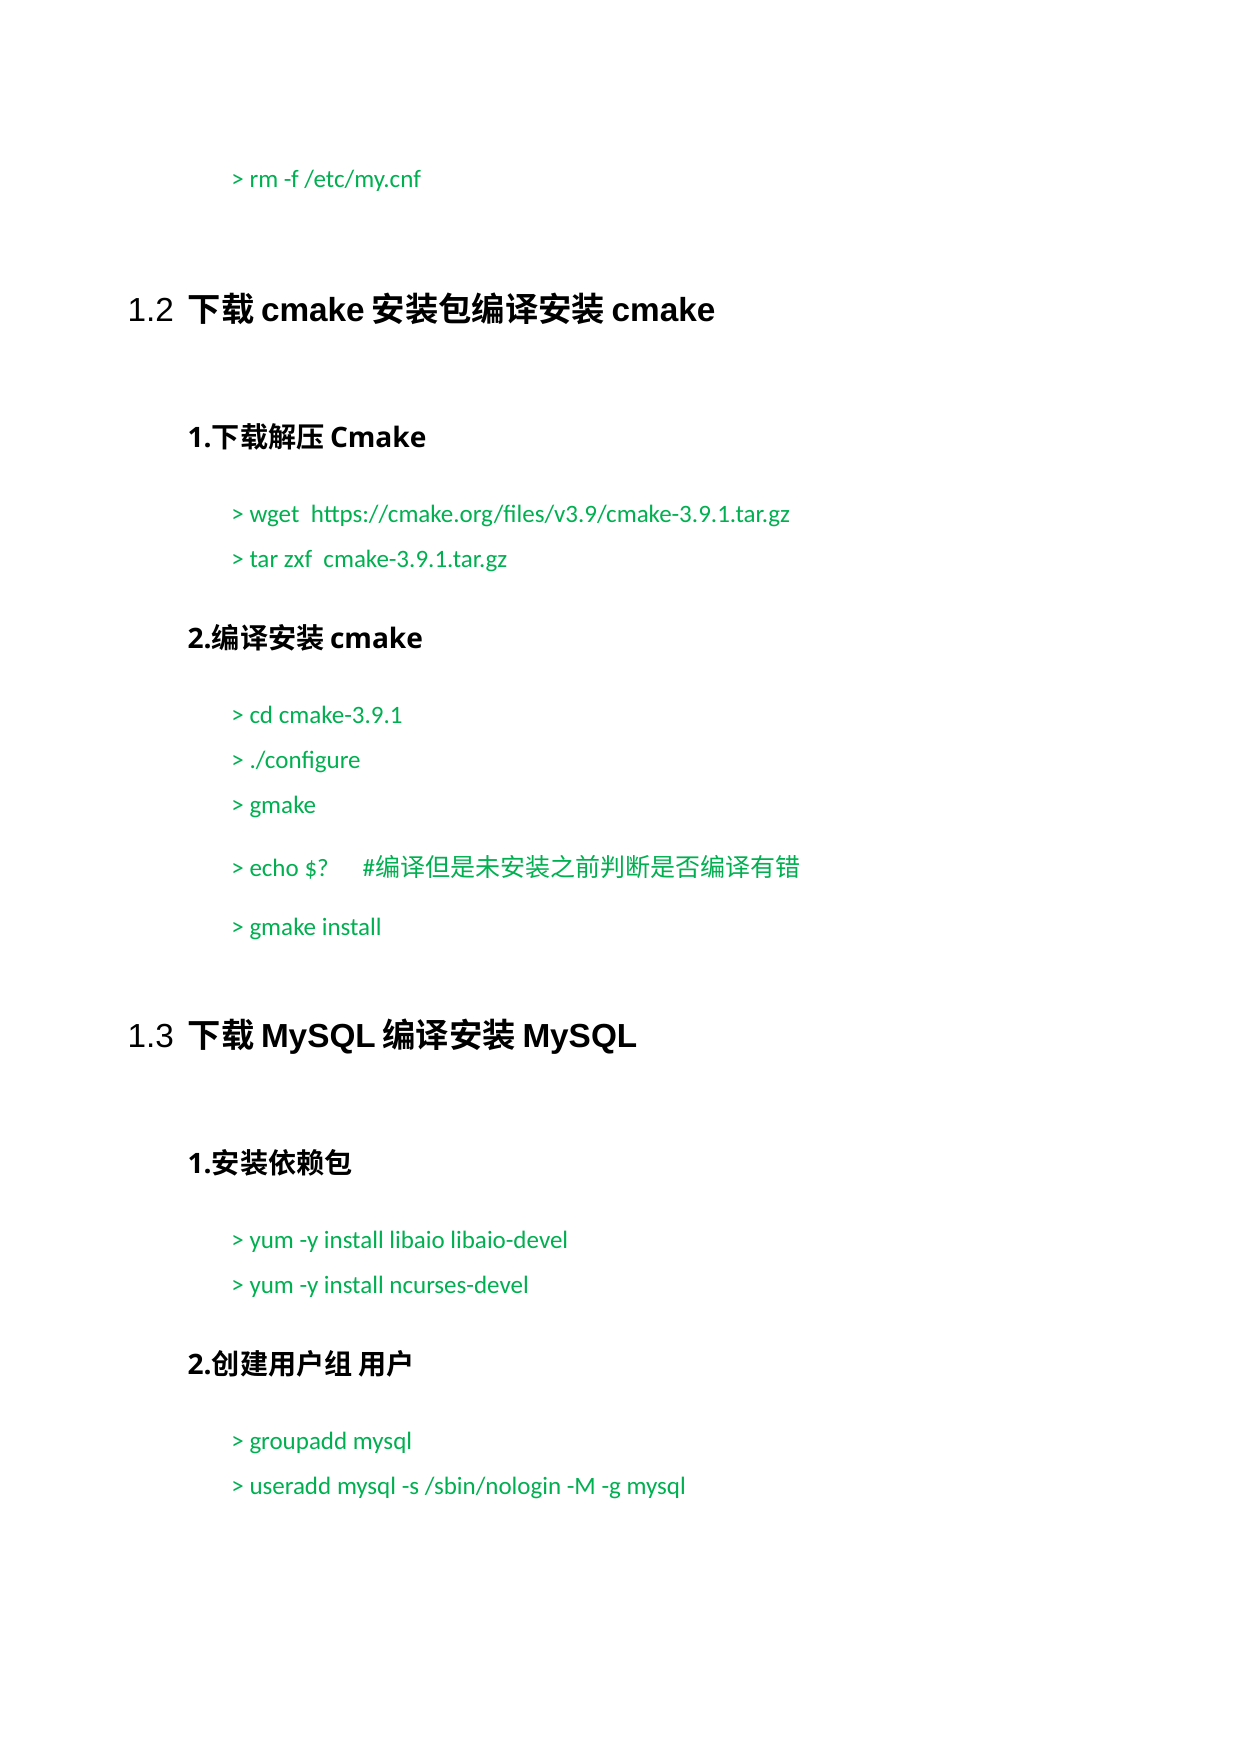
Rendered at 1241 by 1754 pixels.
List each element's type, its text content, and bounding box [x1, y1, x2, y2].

subtitle 2.编译安装cmake [187, 604, 1053, 669]
text > cd cmake-3.9.1 [187, 698, 1053, 730]
text > gmake install [187, 910, 1053, 943]
subtitle 1.安装依赖包 [187, 1129, 1053, 1194]
text > echo $? #编译但是未安装之前判断是否编译有错 [187, 833, 1053, 898]
text > yum -y install ncurses-devel [187, 1268, 1053, 1301]
text > rm -f /etc/my.cnf [187, 162, 1053, 194]
subtitle 1.下载解压Cmake [187, 403, 1053, 468]
text > ./configure [187, 743, 1053, 775]
text > useradd mysql -s /sbin/nologin -M -g mysql [187, 1469, 1053, 1502]
subtitle 下载cmake安装包编译安装cmake [127, 274, 1053, 339]
text > wget https://cmake.org/files/v3.9/cmake-3.9.1.tar.gz [187, 497, 1053, 529]
text > groupadd mysql [187, 1424, 1053, 1457]
subtitle 2.创建用户组 用户 [187, 1330, 1053, 1395]
subtitle 下载MySQL编译安装MySQL [127, 1000, 1053, 1065]
text > tar zxf cmake-3.9.1.tar.gz [187, 542, 1053, 574]
text > gmake [187, 788, 1053, 820]
text > yum -y install libaio libaio-devel [187, 1223, 1053, 1256]
